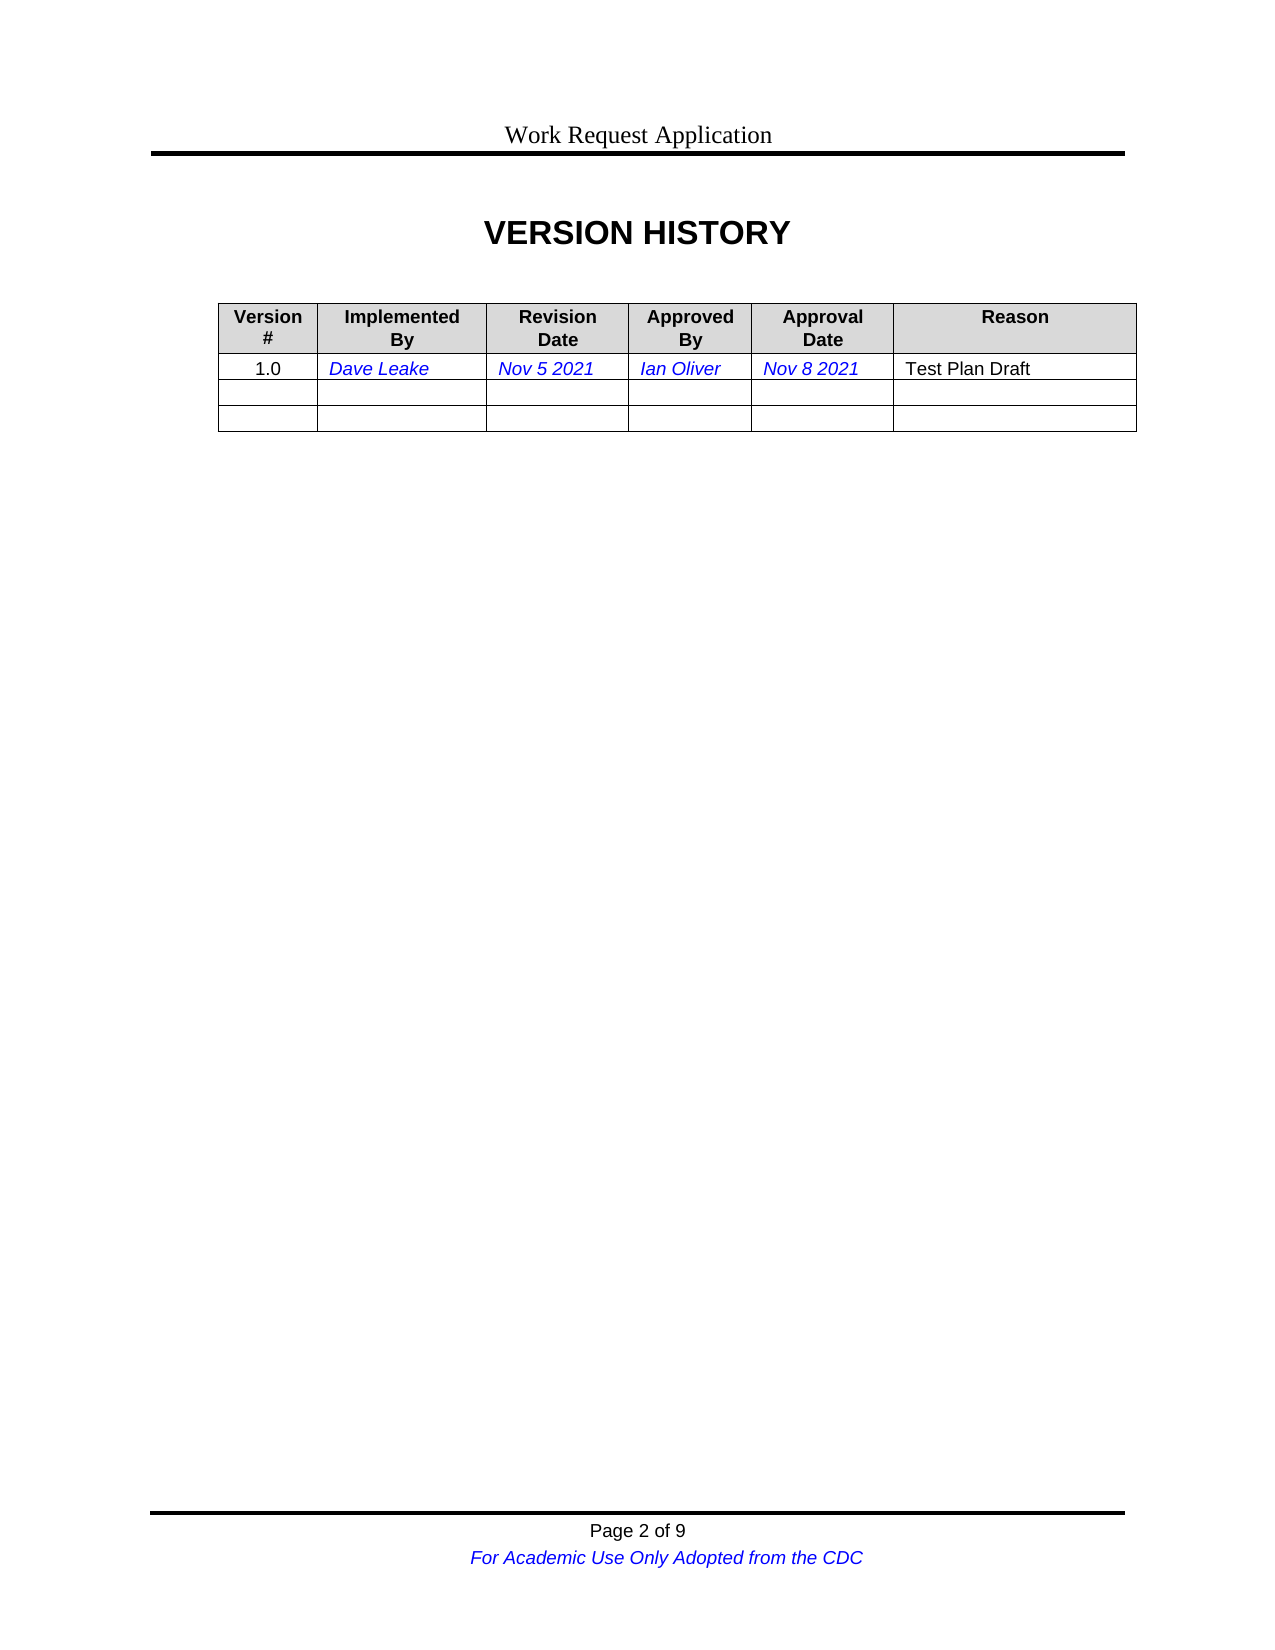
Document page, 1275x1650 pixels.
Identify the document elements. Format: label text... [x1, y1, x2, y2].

table_header Reason [894, 304, 1136, 353]
table_cell [894, 406, 1136, 431]
table_cell [318, 406, 486, 431]
title VERSION HISTORY [150, 213, 1125, 251]
table_cell [752, 380, 893, 405]
table_cell Nov 8 2021 [752, 354, 893, 379]
table_cell [752, 406, 893, 431]
table_header Implemented By [318, 304, 486, 353]
table_cell [219, 380, 317, 405]
table_header Approval Date [752, 304, 893, 353]
table_cell [629, 406, 751, 431]
table_cell [318, 380, 486, 405]
table_cell Test Plan Draft [894, 354, 1136, 379]
table_cell Ian Oliver [629, 354, 751, 379]
table_cell Dave Leake [318, 354, 486, 379]
table_cell Nov 5 2021 [487, 354, 628, 379]
table_cell [487, 380, 628, 405]
table_header Approved By [629, 304, 751, 353]
table_cell [629, 380, 751, 405]
table_cell [894, 380, 1136, 405]
table_header Revision Date [487, 304, 628, 353]
table_cell 1.0 [219, 354, 317, 379]
table_header Version # [219, 304, 317, 353]
table_cell [487, 406, 628, 431]
table_cell [219, 406, 317, 431]
